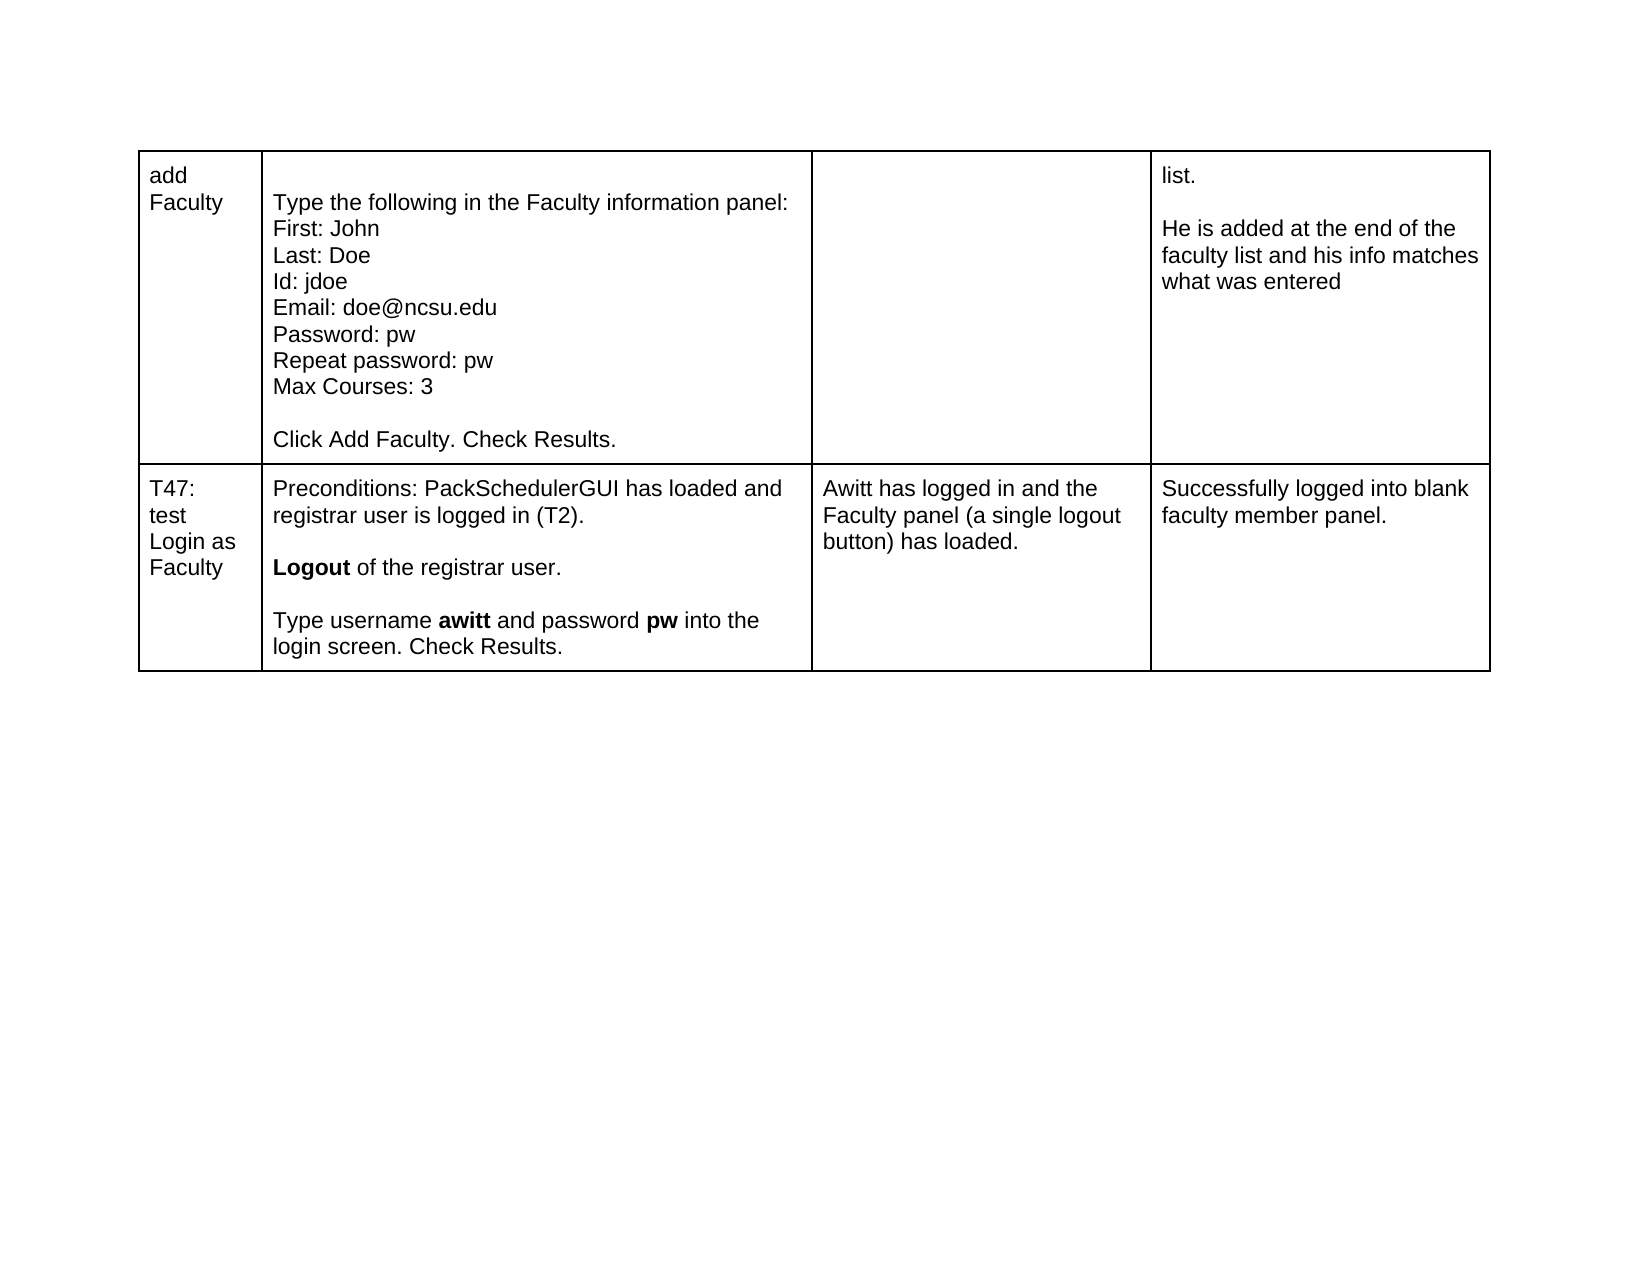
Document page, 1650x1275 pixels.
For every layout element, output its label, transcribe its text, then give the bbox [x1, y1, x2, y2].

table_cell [1152, 152, 1489, 463]
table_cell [263, 152, 811, 463]
table_cell Awitt has logged in and the Faculty panel (a single logout button) has loaded. [813, 465, 1150, 670]
table_cell Preconditions: PackSchedulerGUI has loaded and registrar user is logged in (T2). Logout of the registrar user. Type username awitt and password pw into the login screen. Check Results. [263, 465, 811, 670]
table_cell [140, 152, 261, 463]
table_cell Successfully logged into blank faculty member panel. [1152, 465, 1489, 670]
table_cell T47: test Login as Faculty [140, 465, 261, 670]
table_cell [813, 152, 1150, 463]
